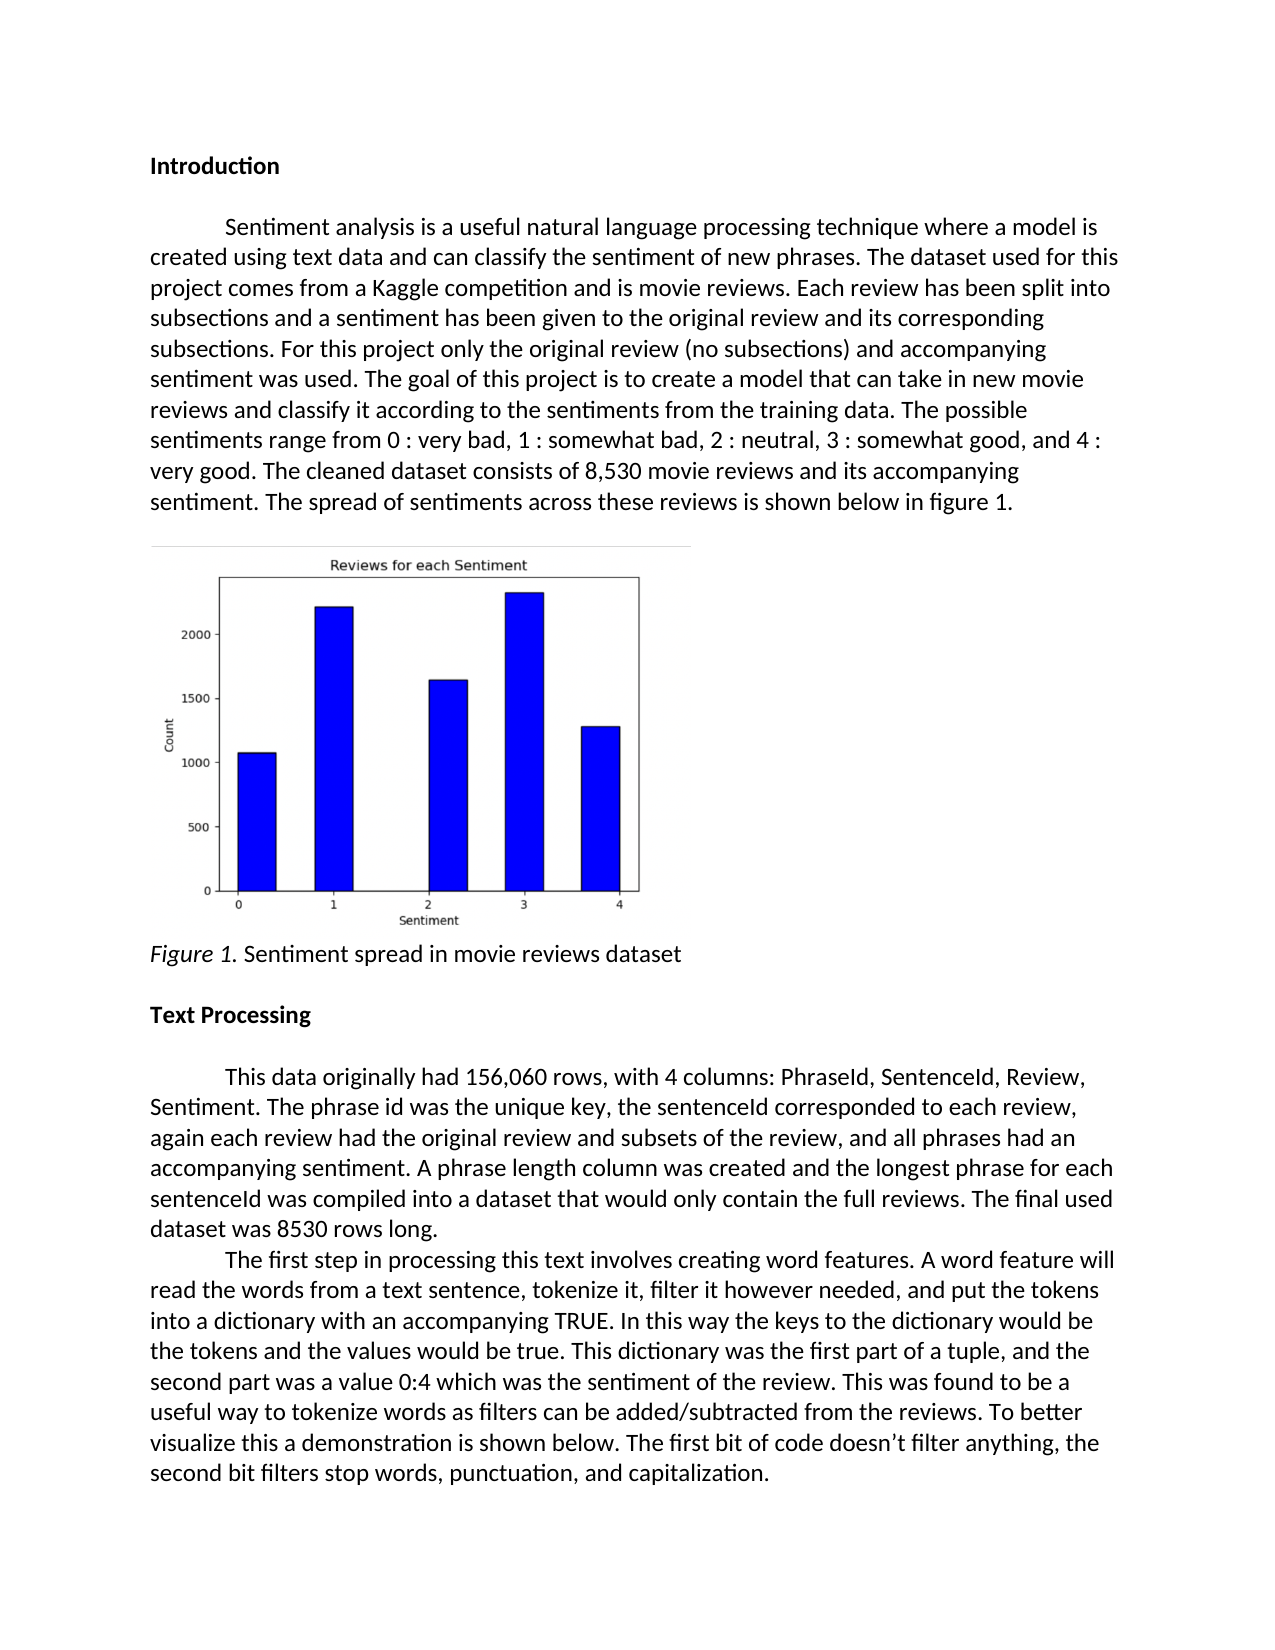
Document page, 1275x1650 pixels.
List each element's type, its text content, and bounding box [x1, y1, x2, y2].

text Introduction [150, 150, 1125, 181]
picture [150, 546, 691, 939]
text Sentiment analysis is a useful natural language processing technique where a model is created using text data and can classify the sentiment of new phrases. The dataset used for this project comes from a Kaggle competition and is movie reviews. Each review has been split into subsections and a sentiment has been given to the original review and its corresponding subsections. For this project only the original review (no subsections) and accompanying sentiment was used. The goal of this project is to create a model that can take in new movie reviews and classify it according to the sentiments from the training data. The possible sentiments range from 0 : very bad, 1 : somewhat bad, 2 : neutral, 3 : somewhat good, and 4 : very good. The cleaned dataset consists of 8,530 movie reviews and its accompanying sentiment. The spread of sentiments across these reviews is shown below in figure 1. [150, 211, 1125, 516]
text This data originally had 156,060 rows, with 4 columns: PhraseId, SentenceId, Review, Sentiment. The phrase id was the unique key, the sentenceId corresponded to each review, again each review had the original review and subsets of the review, and all phrases had an accompanying sentiment. A phrase length column was created and the longest phrase for each sentenceId was compiled into a dataset that would only contain the full reviews. The final used dataset was 8530 rows long. [150, 1061, 1125, 1244]
text Text Processing [150, 1000, 1125, 1030]
text Figure 1. Sentiment spread in movie reviews dataset [150, 939, 1125, 969]
text The first step in processing this text involves creating word features. A word feature will read the words from a text sentence, tokenize it, filter it however needed, and put the tokens into a dictionary with an accompanying TRUE. In this way the keys to the dictionary would be the tokens and the values would be true. This dictionary was the first part of a tuple, and the second part was a value 0:4 which was the sentiment of the review. This was found to be a useful way to tokenize words as filters can be added/subtracted from the reviews. To better visualize this a demonstration is shown below. The first bit of code doesn’t filter anything, the second bit filters stop words, punctuation, and capitalization. [150, 1244, 1125, 1488]
